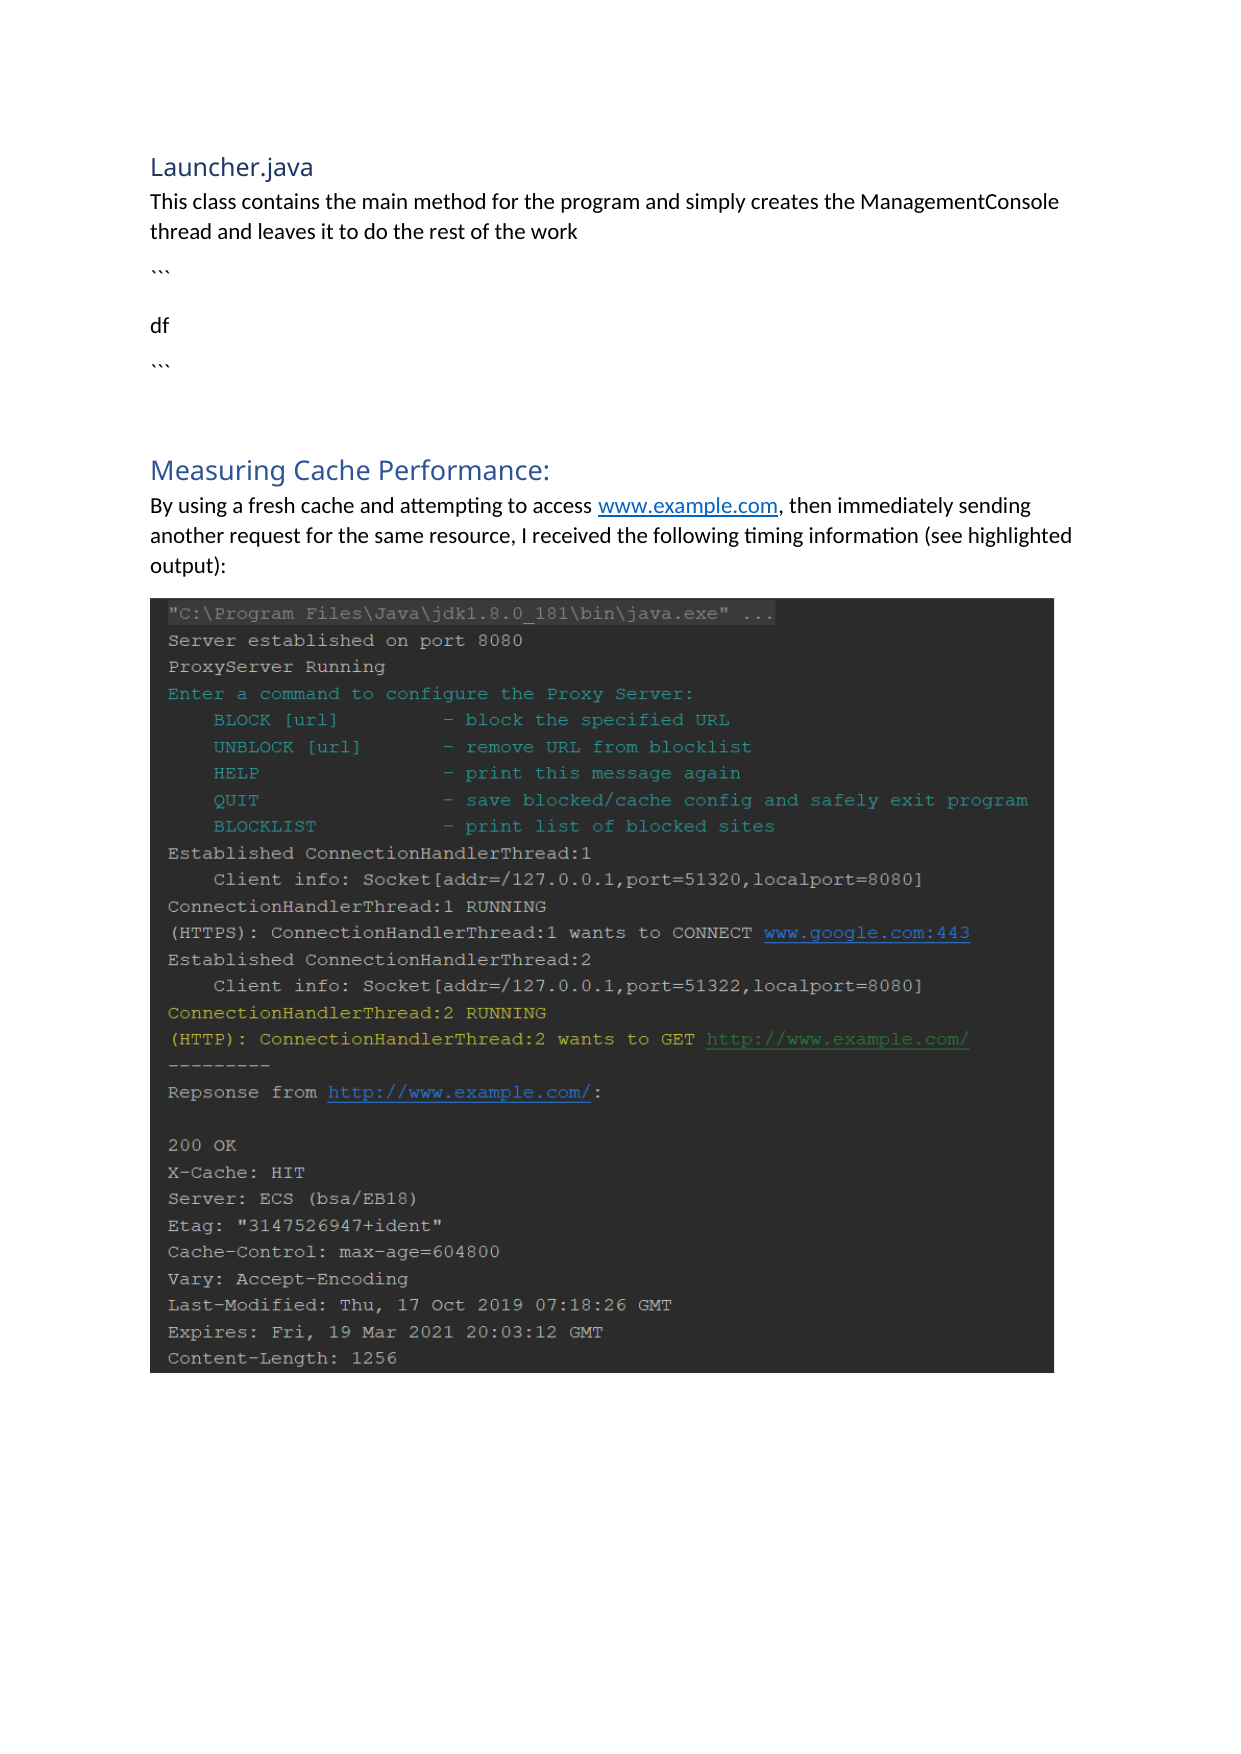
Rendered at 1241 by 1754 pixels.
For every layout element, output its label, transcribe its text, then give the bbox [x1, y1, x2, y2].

picture [150, 598, 1055, 1373]
text ``` [150, 358, 1090, 386]
subtitle Launcher.java [150, 150, 1090, 184]
subtitle Measuring Cache Performance: [150, 451, 1090, 488]
text ``` [150, 264, 1090, 292]
text This class contains the main method for the program and simply creates the ManagementConsole thread and leaves it to do the rest of the work [150, 187, 1090, 245]
text By using a fresh cache and attempting to access www.example.com, then immediately sending another request for the same resource, I received the following timing information (see highlighted output): [150, 491, 1090, 579]
text df [150, 311, 1090, 339]
